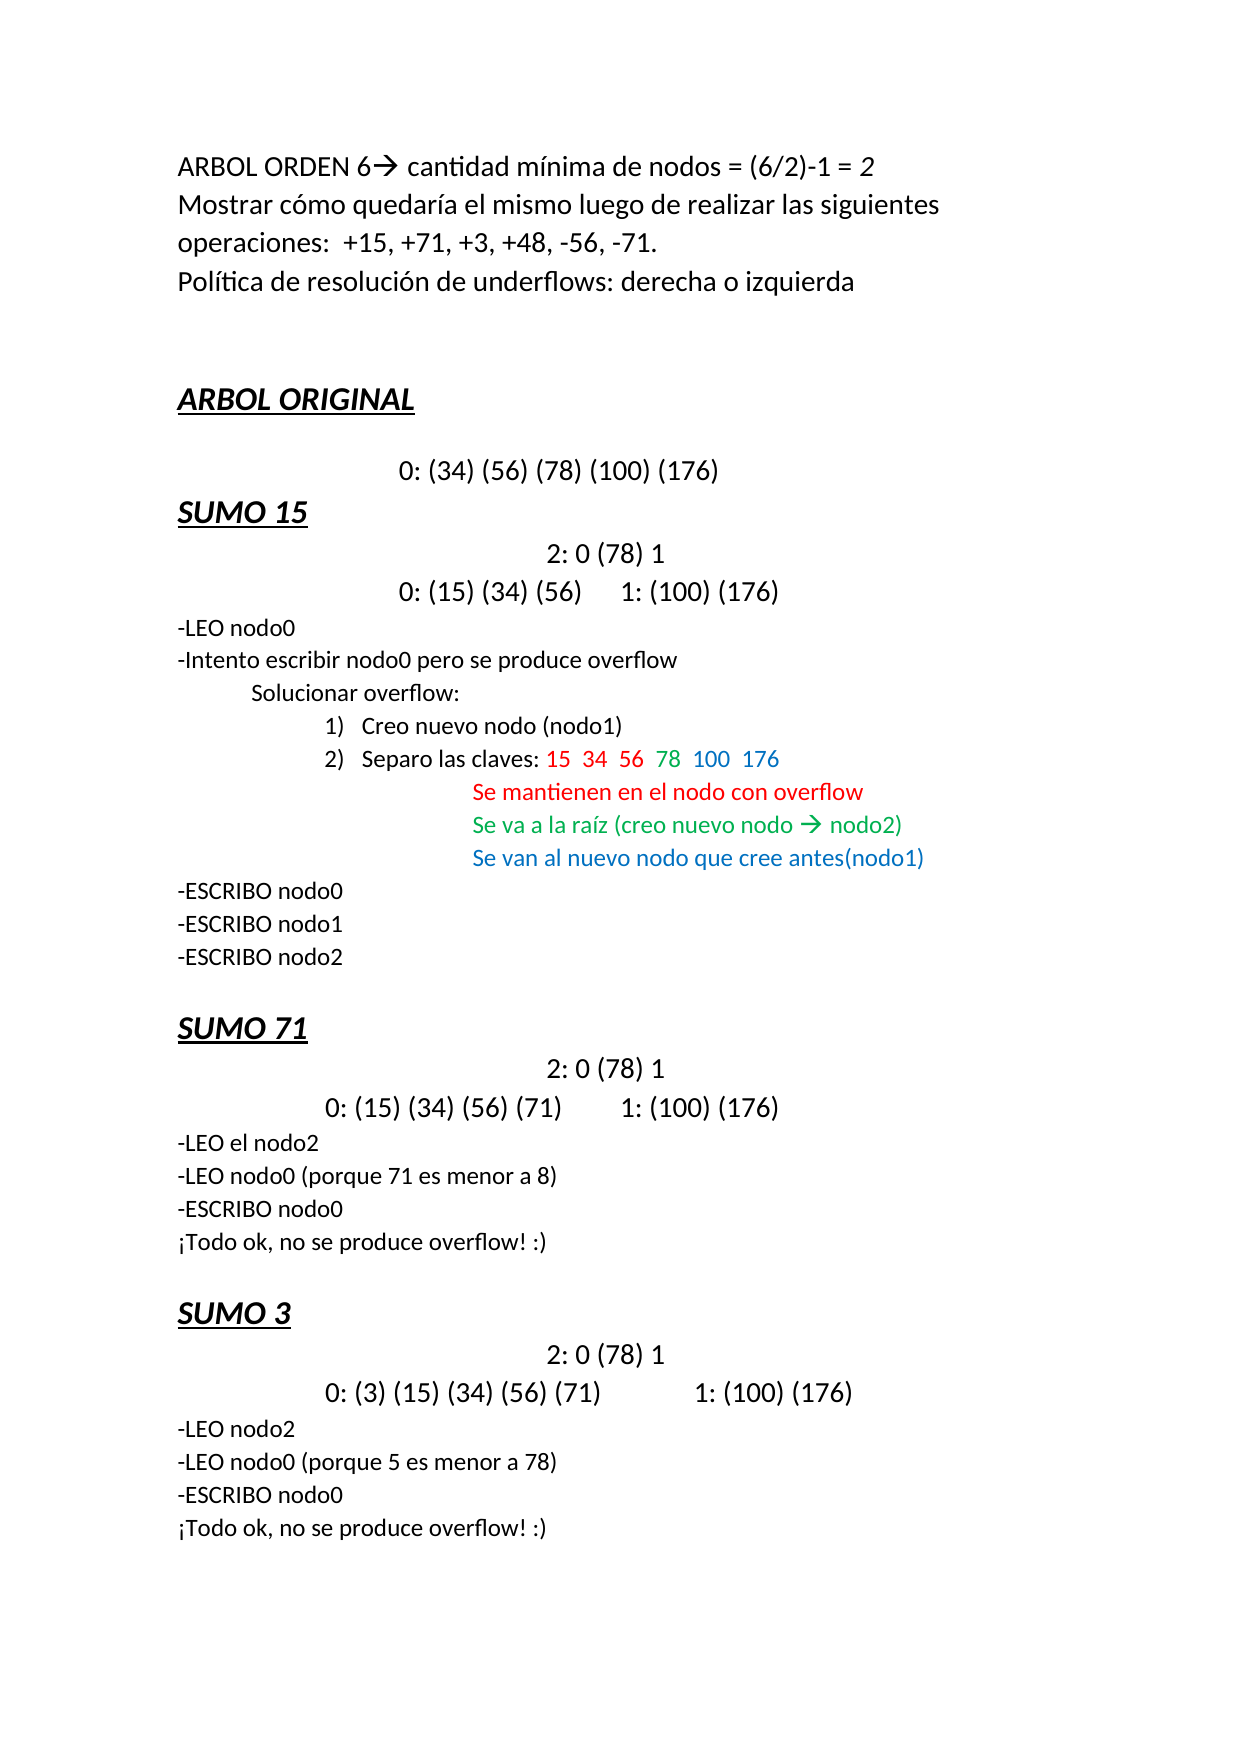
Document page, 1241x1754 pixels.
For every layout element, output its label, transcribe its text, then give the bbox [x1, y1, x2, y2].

text 0: (15) (34) (56) 1: (100) (176) [325, 573, 1063, 609]
text -Intento escribir nodo0 pero se produce overflow [177, 644, 1063, 675]
text 0: (15) (34) (56) (71) 1: (100) (176) [251, 1089, 1063, 1125]
text Se mantienen en el nodo con overflow [435, 776, 1063, 807]
text 2: 0 (78) 1 [472, 1336, 1063, 1372]
text 2: 0 (78) 1 [472, 1051, 1063, 1086]
text -ESCRIBO nodo0 [177, 1479, 1063, 1509]
text ¡Todo ok, no se produce overflow! :) [177, 1512, 1063, 1542]
text -ESCRIBO nodo0 [177, 1193, 1063, 1224]
text Solucionar overflow: [177, 677, 1063, 708]
text 0: (3) (15) (34) (56) (71) 1: (100) (176) [251, 1374, 1063, 1410]
text SUMO 15 [177, 491, 1063, 532]
text SUMO 3 [177, 1292, 1063, 1333]
text -ESCRIBO nodo1 [177, 908, 1063, 938]
text -ESCRIBO nodo0 [177, 875, 1063, 906]
text ARBOL ORDEN 6 cantidad mínima de nodos = (6/2)-1 = 2 [177, 148, 1063, 183]
text -LEO nodo0 (porque 71 es menor a 8) [177, 1160, 1063, 1191]
text -LEO nodo0 (porque 5 es menor a 78) [177, 1446, 1063, 1476]
text -LEO nodo0 [177, 612, 1063, 642]
text Política de resolución de underflows: derecha o izquierda [177, 263, 1063, 298]
text Se van al nuevo nodo que cree antes(nodo1) [435, 842, 1063, 873]
text -LEO el nodo2 [177, 1127, 1063, 1158]
text Se va a la raíz (creo nuevo nodo nodo2) [435, 809, 1063, 840]
text Mostrar cómo quedaría el mismo luego de realizar las siguientes operaciones: +15, +71, +3, +48, -56, -71. [177, 186, 1063, 260]
text SUMO 71 [177, 1007, 1063, 1047]
text 2: 0 (78) 1 [325, 535, 1063, 570]
text -ESCRIBO nodo2 [177, 941, 1063, 971]
list Separo las claves: 15 34 56 78 100 176 [324, 743, 1063, 774]
text 0: (34) (56) (78) (100) (176) [177, 452, 1063, 488]
text ARBOL ORIGINAL [177, 378, 1063, 419]
text ¡Todo ok, no se produce overflow! :) [177, 1226, 1063, 1257]
text -LEO nodo2 [177, 1413, 1063, 1443]
list Creo nuevo nodo (nodo1) [324, 710, 1063, 741]
